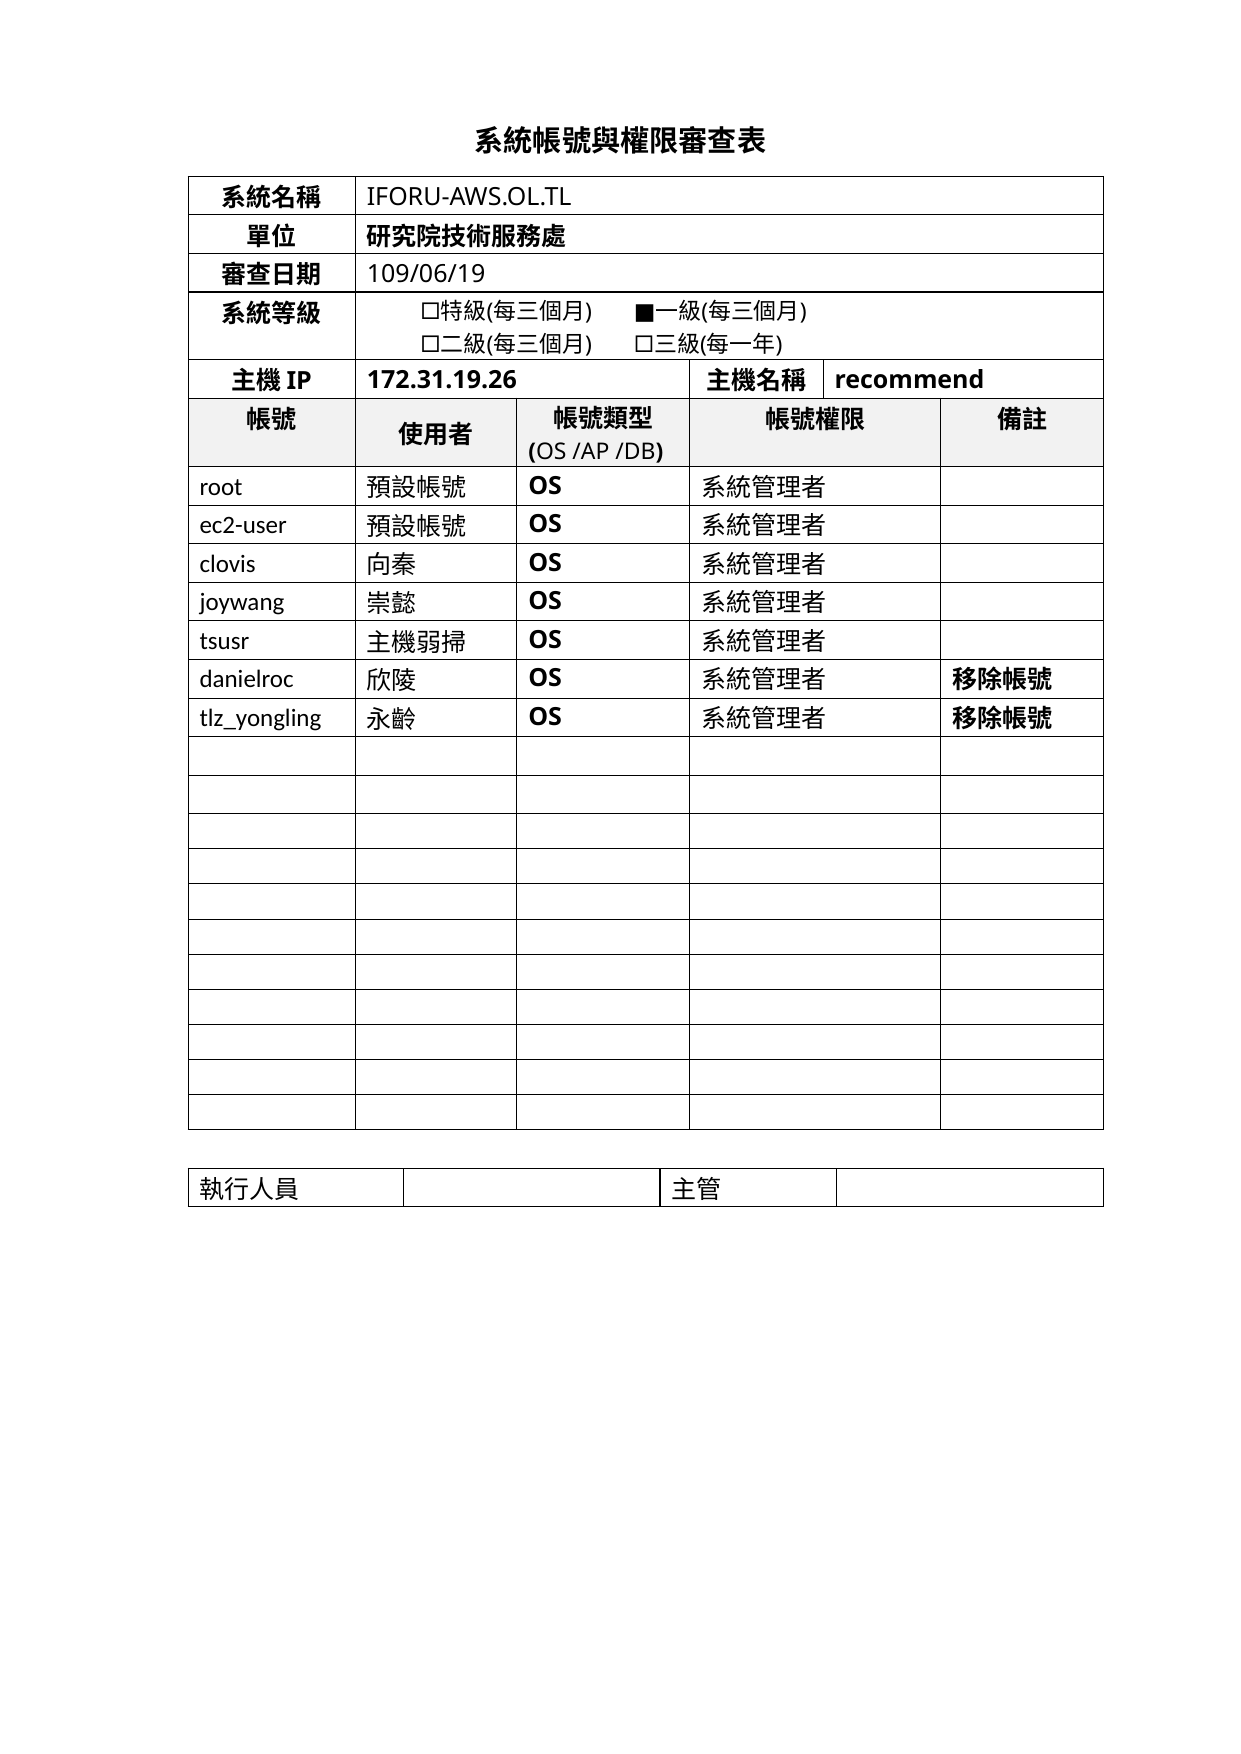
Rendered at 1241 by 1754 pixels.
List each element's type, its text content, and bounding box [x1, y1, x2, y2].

table_cell [189, 990, 355, 1024]
table_cell [941, 920, 1103, 953]
table_cell 永齡 [356, 699, 516, 736]
table_cell 預設帳號 [356, 506, 516, 543]
table_cell 系統管理者 [690, 583, 940, 620]
text 系統帳號與權限審查表 [187, 101, 1053, 176]
table_cell [690, 955, 940, 989]
table_cell [690, 920, 940, 953]
table_cell 審查日期 [189, 254, 355, 291]
table_cell [690, 884, 940, 918]
table_cell [941, 955, 1103, 989]
table_cell 系統管理者 [690, 506, 940, 543]
table_cell 系統管理者 [690, 660, 940, 697]
table_cell [189, 1095, 355, 1129]
table_cell [517, 1025, 689, 1059]
table_cell [189, 776, 355, 813]
table_cell OS [517, 467, 689, 505]
table_cell [356, 955, 516, 989]
table_cell [941, 884, 1103, 918]
table_cell OS [517, 660, 689, 697]
table_cell 172.31.19.26 [356, 360, 689, 398]
table_cell 特級(每三個月) ■一級(每三個月) 二級(每三個月) 三級(每一年) [356, 293, 1103, 359]
table_cell tsusr [189, 621, 355, 659]
table_cell 主機名稱 [690, 360, 823, 398]
table_cell 備註 [941, 399, 1103, 466]
table_cell tlz_yongling [189, 699, 355, 736]
table_cell [690, 814, 940, 848]
table_cell [941, 1025, 1103, 1059]
table_cell 使用者 [356, 399, 516, 466]
table_cell [356, 1060, 516, 1094]
table_cell OS [517, 544, 689, 582]
table_cell [517, 1060, 689, 1094]
table_cell 系統管理者 [690, 699, 940, 736]
table_cell 帳號類型 (OS /AP /DB) [517, 399, 689, 466]
table_cell [356, 849, 516, 883]
table_cell [189, 920, 355, 953]
table_cell [941, 776, 1103, 813]
table_cell [690, 849, 940, 883]
table_cell 系統管理者 [690, 544, 940, 582]
table_cell [517, 990, 689, 1024]
table_cell [517, 1095, 689, 1129]
table_cell 移除帳號 [941, 699, 1103, 736]
table_cell 109/06/19 [356, 254, 1103, 291]
table_cell joywang [189, 583, 355, 620]
table_cell [941, 506, 1103, 543]
table_cell [356, 990, 516, 1024]
table_cell 欣陵 [356, 660, 516, 697]
table_cell [189, 1060, 355, 1094]
table_cell [690, 1060, 940, 1094]
table_header [404, 1169, 659, 1206]
table_cell 系統等級 [189, 293, 355, 359]
table_cell 系統管理者 [690, 621, 940, 659]
table_cell [517, 737, 689, 774]
table_header IFORU-AWS.OL.TL [356, 177, 1103, 214]
table_cell [189, 849, 355, 883]
table_cell [690, 776, 940, 813]
table_cell [690, 1095, 940, 1129]
table_cell 主機弱掃 [356, 621, 516, 659]
table_cell [517, 884, 689, 918]
table_cell [941, 544, 1103, 582]
table_cell [517, 849, 689, 883]
table_cell 主機IP [189, 360, 355, 398]
table_header 系統名稱 [189, 177, 355, 214]
table_cell [941, 849, 1103, 883]
table_cell recommend [824, 360, 1103, 398]
table_cell 研究院技術服務處 [356, 215, 1103, 253]
table_cell [941, 621, 1103, 659]
table_cell [941, 737, 1103, 774]
table_cell OS [517, 621, 689, 659]
table_cell [941, 990, 1103, 1024]
table_cell [690, 1025, 940, 1059]
table_cell [941, 583, 1103, 620]
table_cell [690, 737, 940, 774]
table_cell [517, 955, 689, 989]
table_cell 崇懿 [356, 583, 516, 620]
table_cell [690, 990, 940, 1024]
table_cell [189, 884, 355, 918]
table_header 執行人員 [189, 1169, 403, 1206]
table_header 主管 [661, 1169, 836, 1206]
table_cell [189, 1025, 355, 1059]
table_cell [517, 920, 689, 953]
table_cell ec2-user [189, 506, 355, 543]
table_cell 向秦 [356, 544, 516, 582]
table_cell [356, 920, 516, 953]
table_cell [189, 955, 355, 989]
table_cell [941, 1095, 1103, 1129]
table_cell [941, 467, 1103, 505]
table_cell [356, 776, 516, 813]
table_cell [356, 1095, 516, 1129]
table_cell [189, 737, 355, 774]
table_cell [356, 884, 516, 918]
table_cell 帳號 [189, 399, 355, 466]
table_cell danielroc [189, 660, 355, 697]
table_cell [941, 1060, 1103, 1094]
table_cell [941, 814, 1103, 848]
table_cell OS [517, 583, 689, 620]
table_cell 移除帳號 [941, 660, 1103, 697]
table_cell OS [517, 506, 689, 543]
table_cell OS [517, 699, 689, 736]
table_cell [517, 776, 689, 813]
table_cell [356, 1025, 516, 1059]
table_cell [517, 814, 689, 848]
table_cell [356, 737, 516, 774]
table_cell [356, 814, 516, 848]
table_cell 單位 [189, 215, 355, 253]
table_cell clovis [189, 544, 355, 582]
table_header [837, 1169, 1103, 1206]
table_cell root [189, 467, 355, 505]
table_cell 帳號權限 [690, 399, 940, 466]
table_cell [189, 814, 355, 848]
table_cell 預設帳號 [356, 467, 516, 505]
table_cell 系統管理者 [690, 467, 940, 505]
